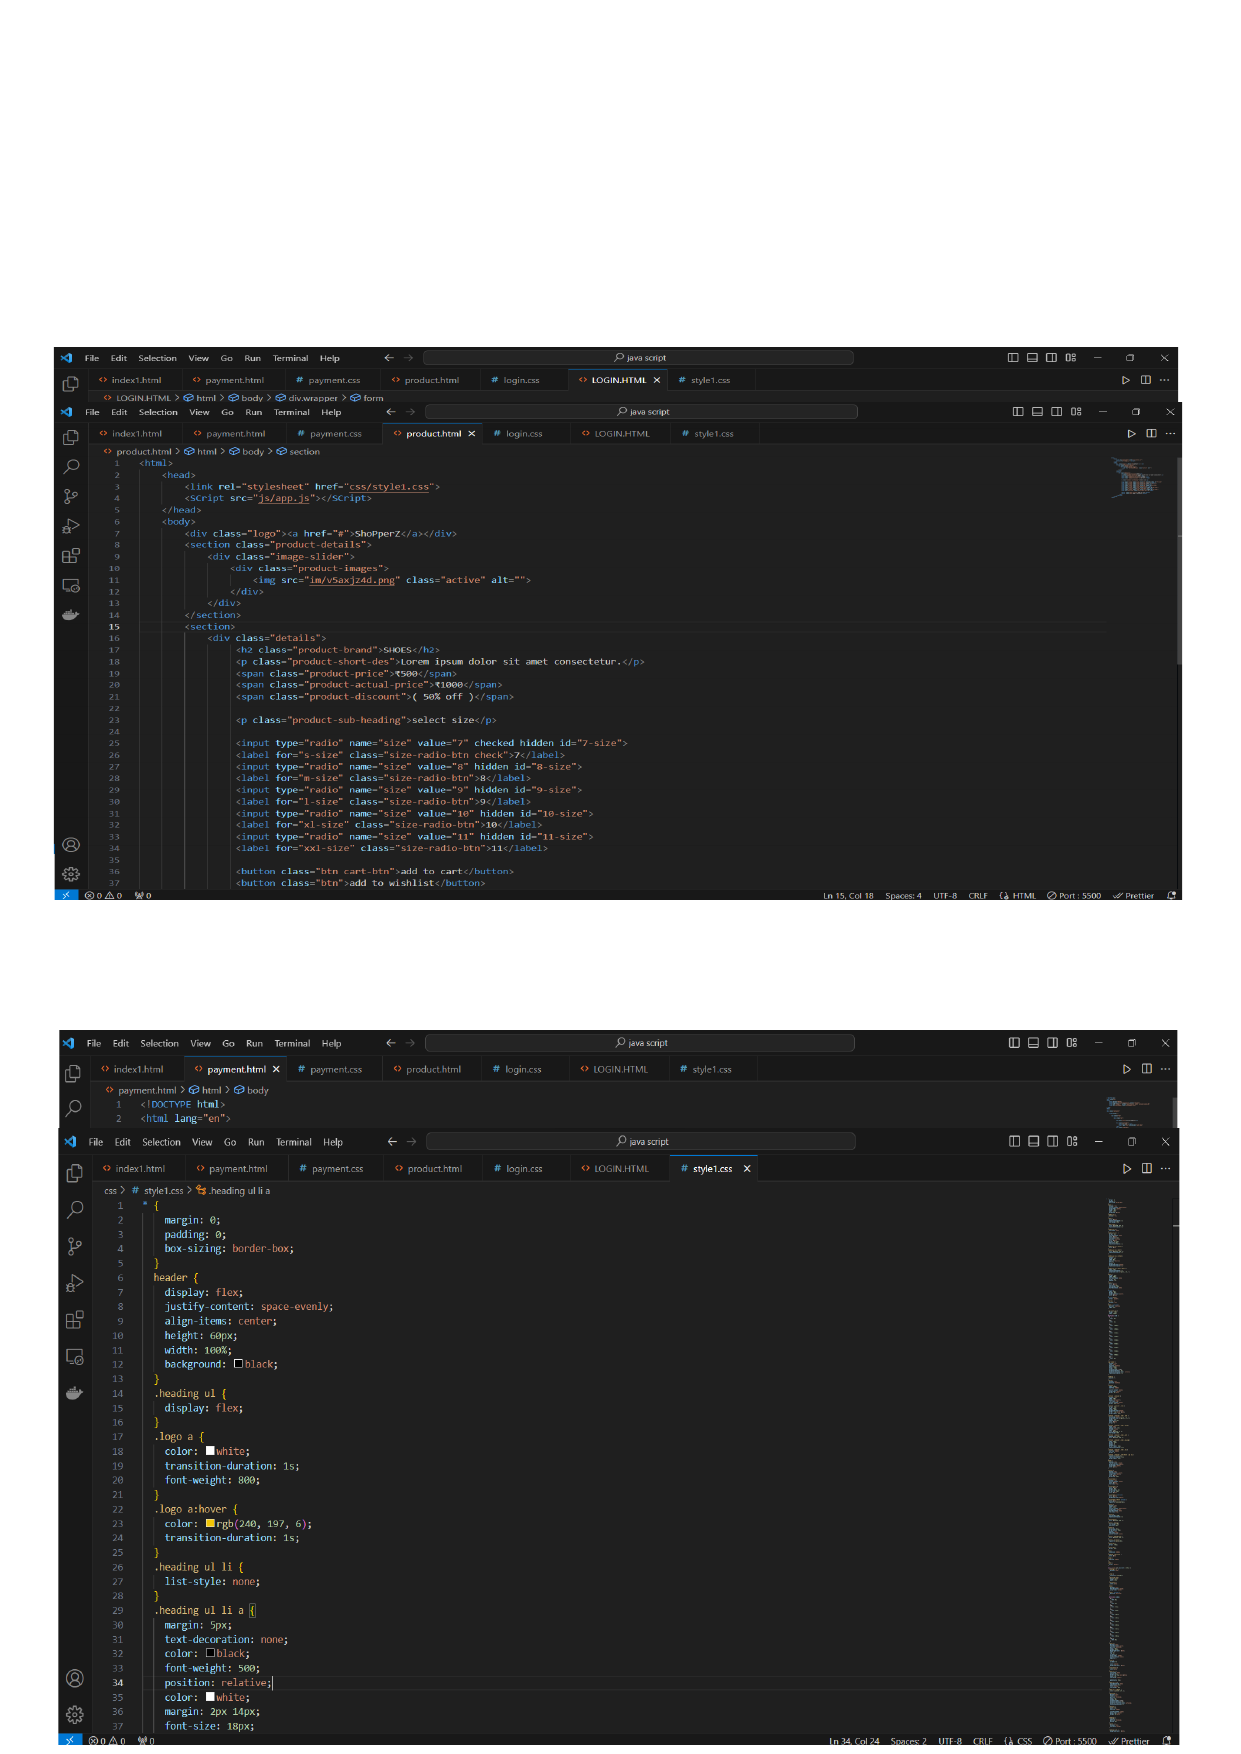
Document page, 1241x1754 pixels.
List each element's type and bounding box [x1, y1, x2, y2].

picture [53, 347, 1182, 899]
picture [57, 1030, 1180, 1743]
